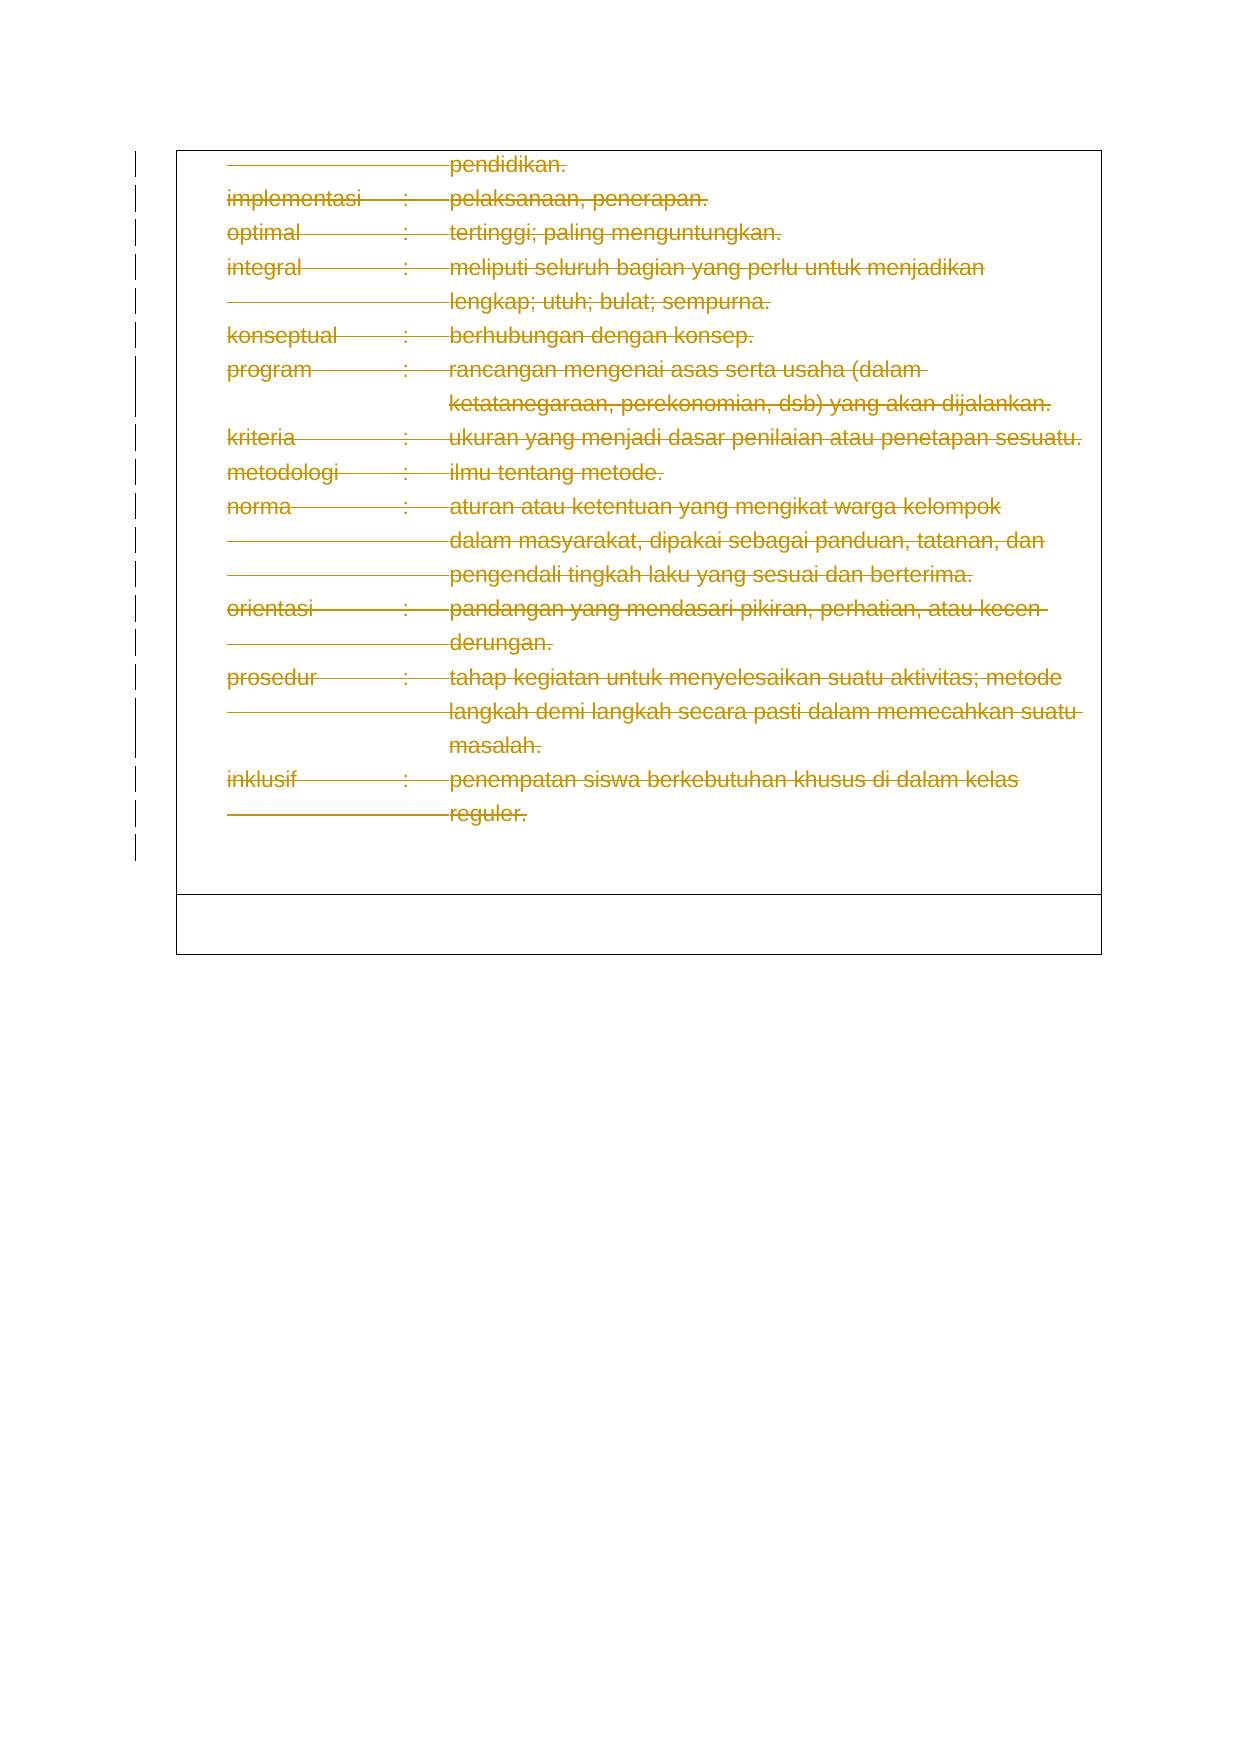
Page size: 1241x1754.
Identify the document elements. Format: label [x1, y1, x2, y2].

table_header [177, 151, 1101, 893]
table_cell [177, 895, 1101, 954]
